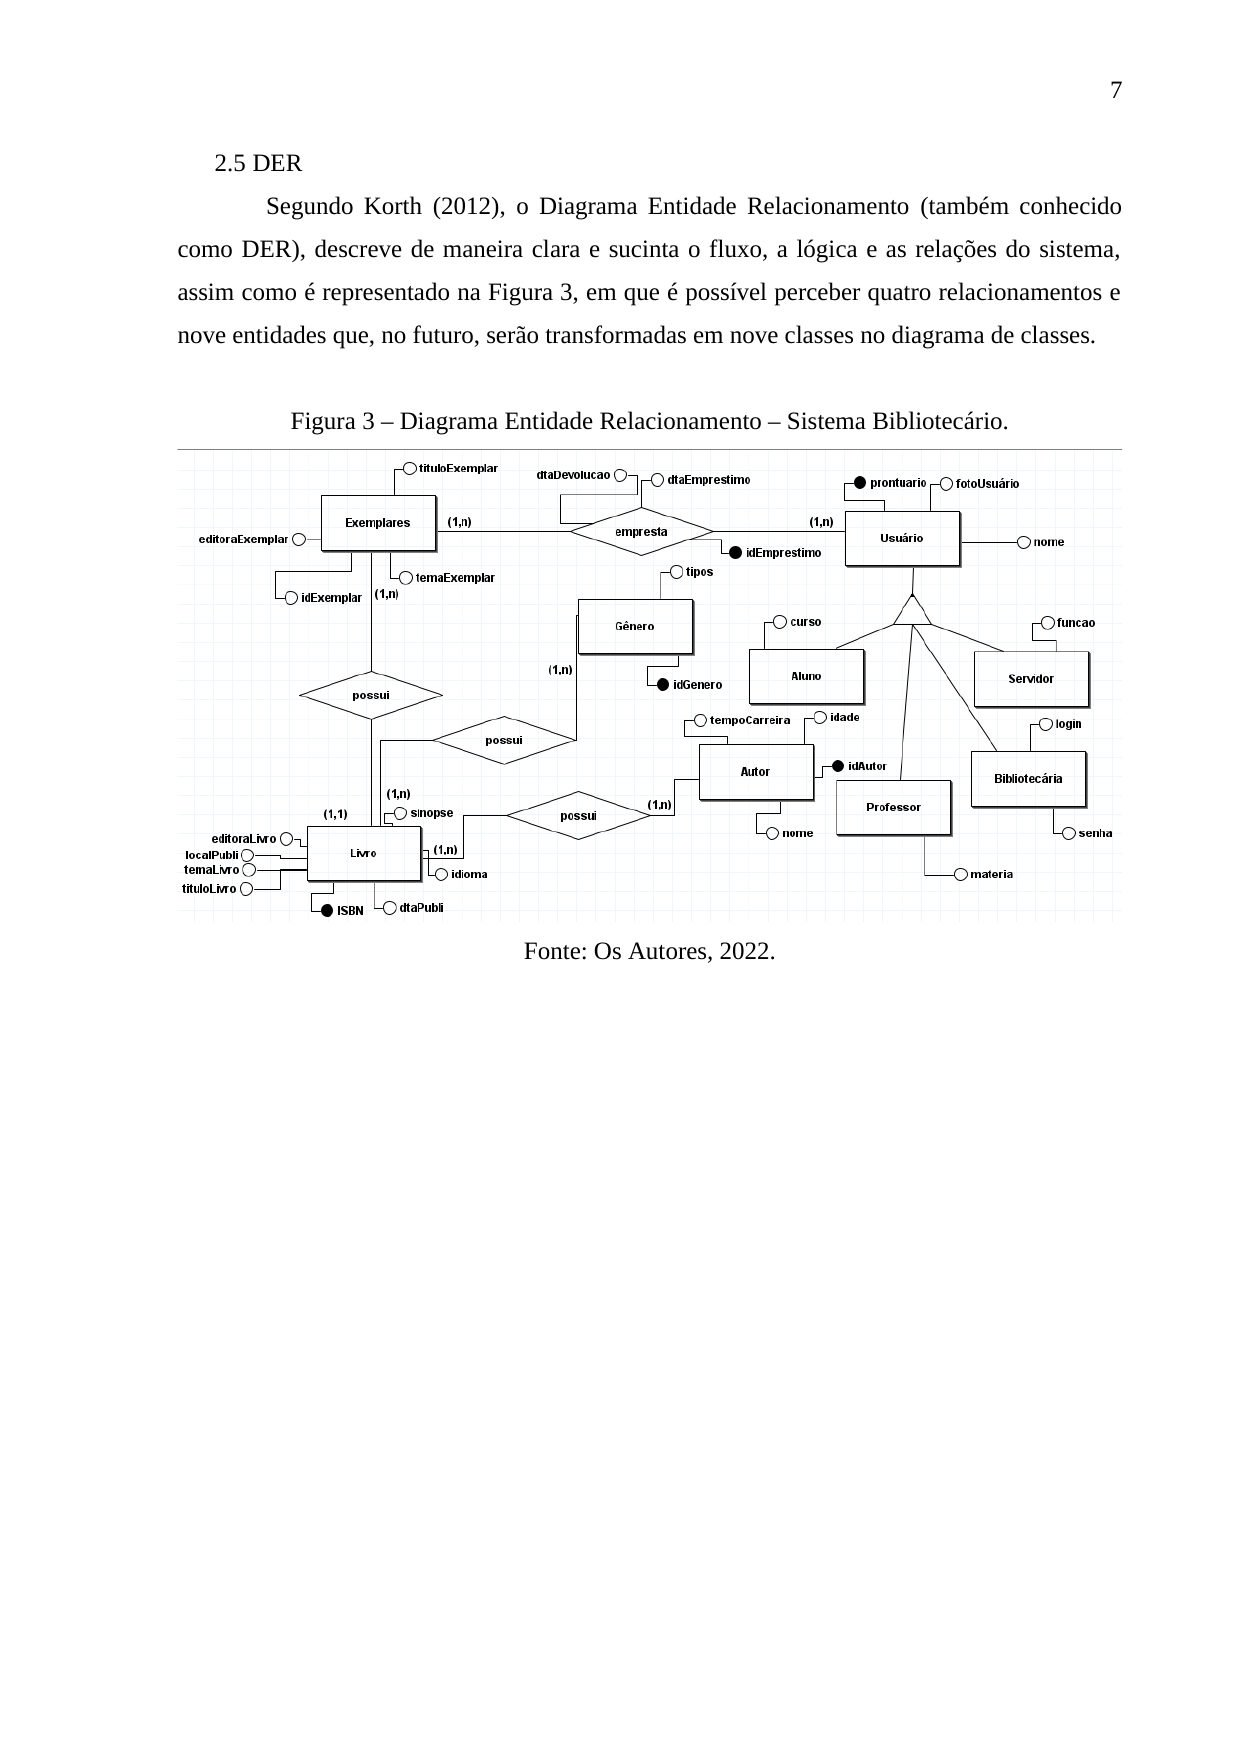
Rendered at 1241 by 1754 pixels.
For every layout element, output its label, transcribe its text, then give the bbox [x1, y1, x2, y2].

text Segundo Korth (2012), o Diagrama Entidade Relacionamento (também conhecido como DER), descreve de maneira clara e sucinta o fluxo, a lógica e as relações do sistema, assim como é representado na Figura 3, em que é possível perceber quatro relacionamentos e nove entidades que, no futuro, serão transformadas em nove classes no diagrama de classes. [177, 191, 1122, 349]
picture [177, 449, 1123, 922]
text Figura 3 – Diagrama Entidade Relacionamento – Sistema Bibliotecário. [177, 406, 1122, 435]
text Fonte: Os Autores, 2022. [177, 936, 1122, 965]
subtitle DER [214, 148, 1122, 176]
